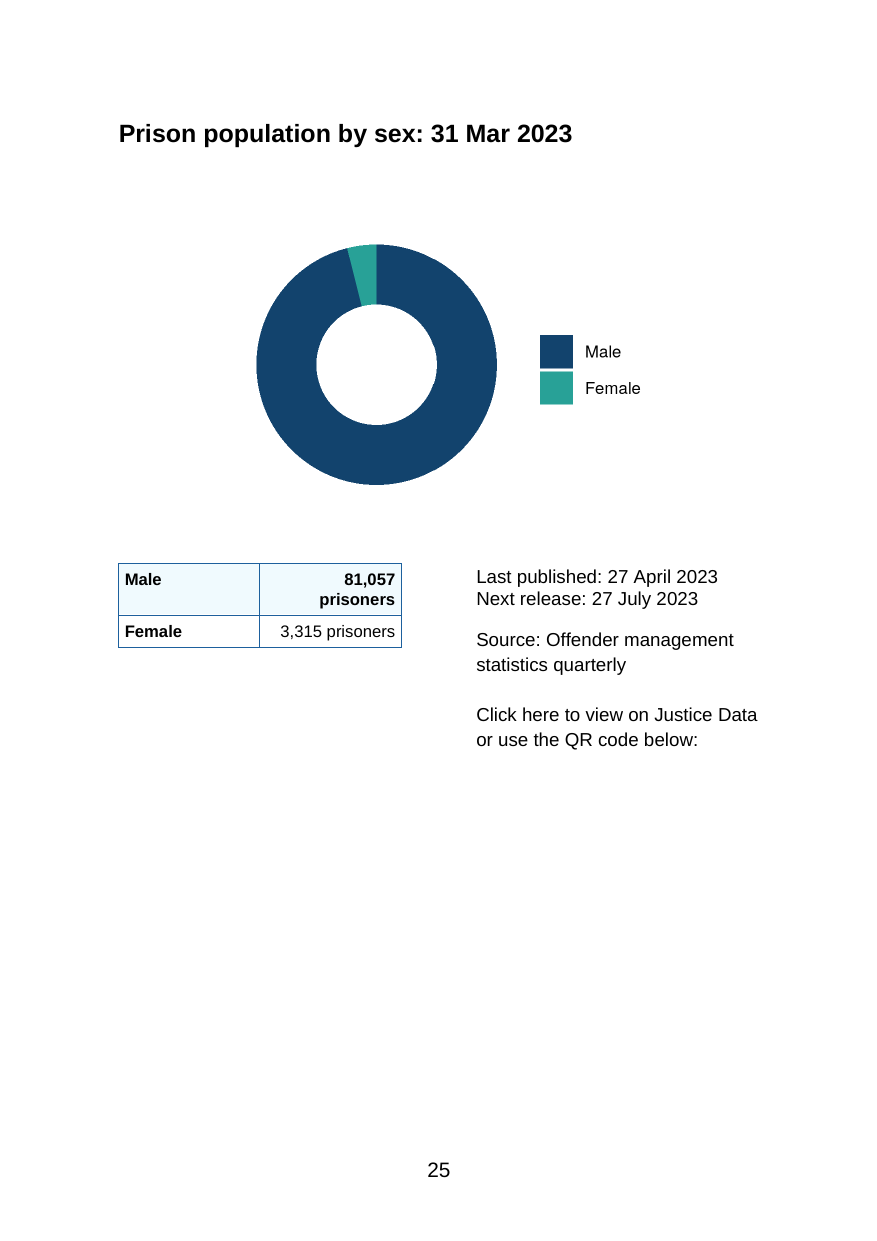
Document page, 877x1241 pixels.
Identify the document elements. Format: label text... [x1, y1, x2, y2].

subtitle Prison population by sex: 31 Mar 2023 [118, 118, 758, 147]
table_header Male [119, 564, 259, 614]
table_cell Female [119, 616, 259, 647]
table_header 81,057 prisoners [260, 564, 401, 614]
text Click here to view on Justice Data or use the QR code below: [476, 701, 758, 751]
text Source: Offender management statistics quarterly [476, 626, 758, 701]
picture [118, 214, 749, 515]
table_cell 3,315 prisoners [260, 616, 401, 647]
text Last published: 27 April 2023 [476, 563, 758, 588]
text Next release: 27 July 2023 [476, 588, 758, 610]
